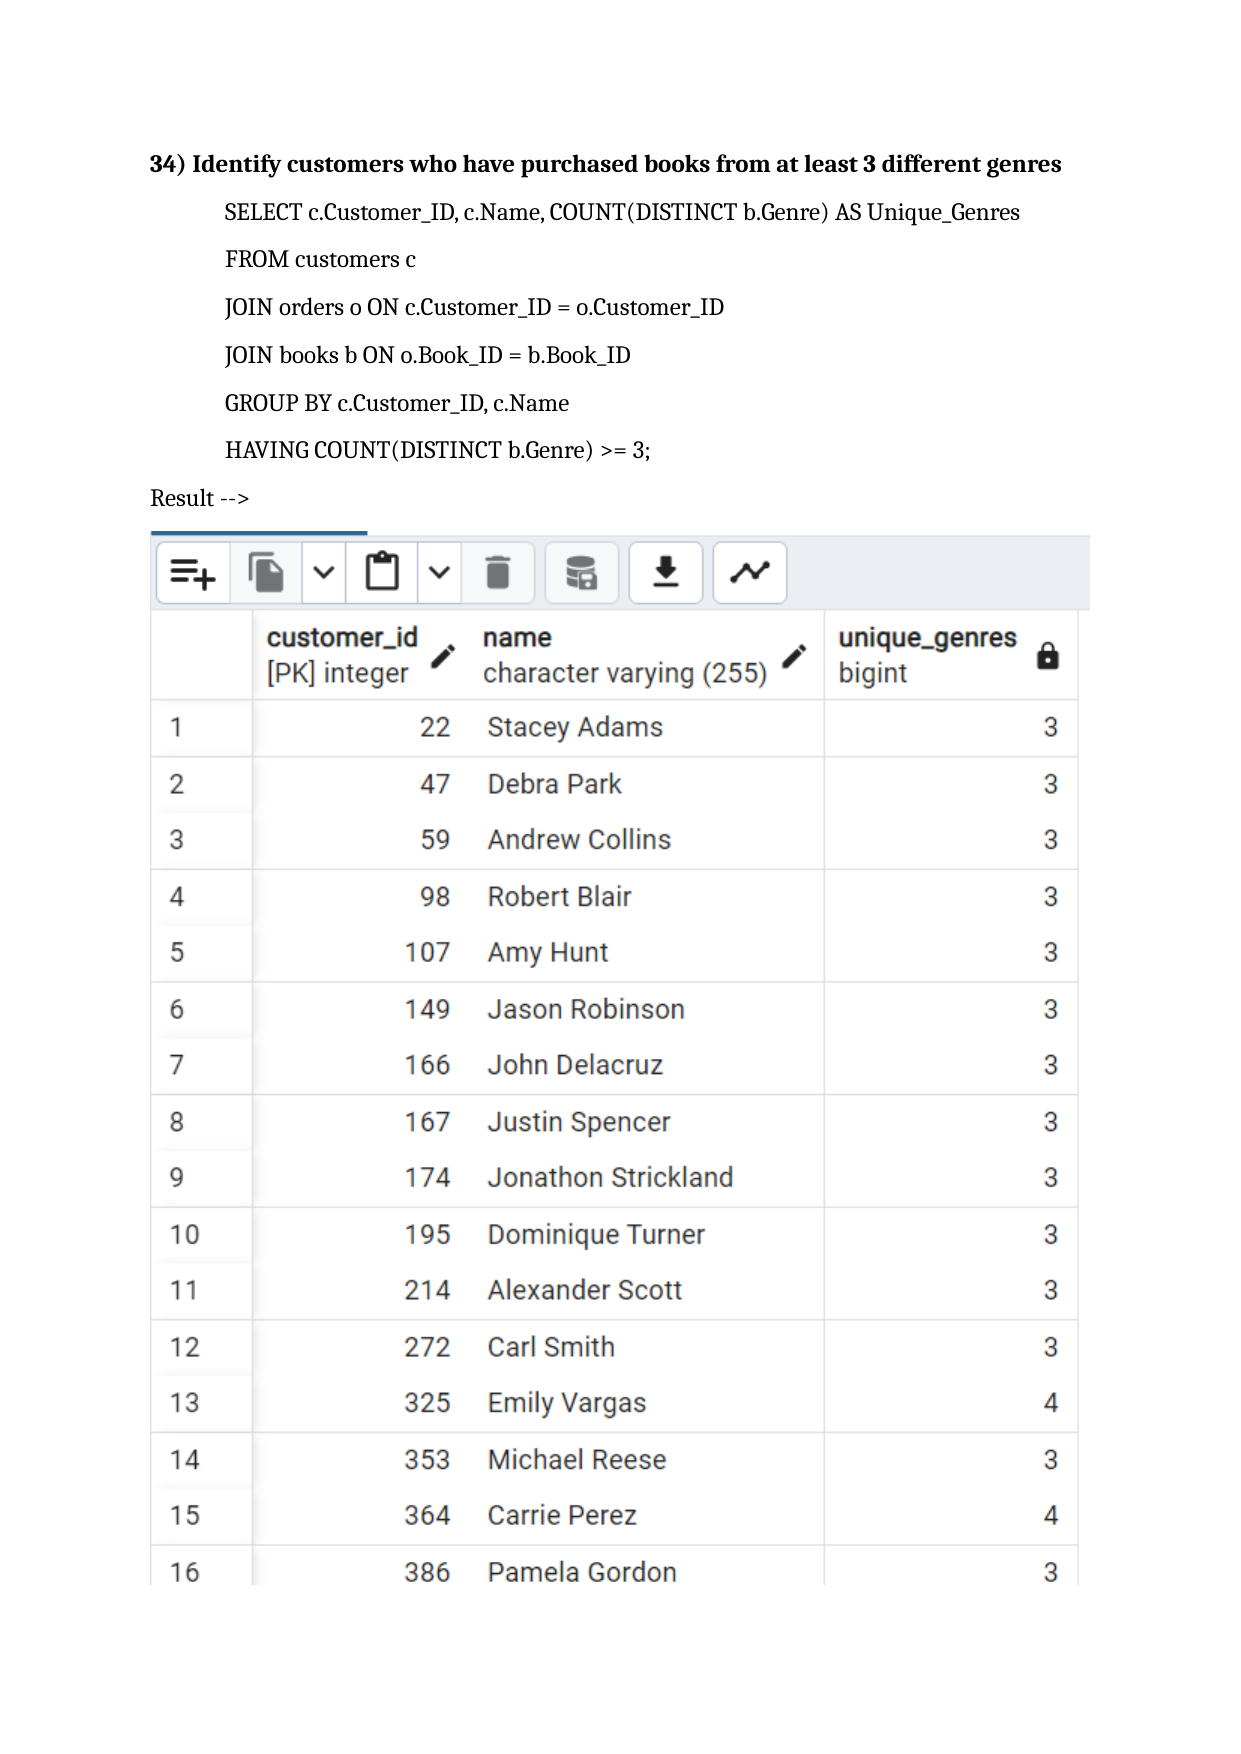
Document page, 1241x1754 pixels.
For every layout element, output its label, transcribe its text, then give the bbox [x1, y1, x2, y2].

text 34) Identify customers who have purchased books from at least 3 different genres [150, 150, 1090, 179]
picture [150, 531, 1091, 1585]
text FROM customers c [150, 245, 1090, 274]
text HAVING COUNT(DISTINCT b.Genre) >= 3; [150, 436, 1090, 465]
text GROUP BY c.Customer_ID, c.Name [150, 388, 1090, 417]
text JOIN orders o ON c.Customer_ID = o.Customer_ID [150, 293, 1090, 322]
text SELECT c.Customer_ID, c.Name, COUNT(DISTINCT b.Genre) AS Unique_Genres [150, 198, 1090, 226]
text Result --> [150, 484, 1090, 513]
text JOIN books b ON o.Book_ID = b.Book_ID [150, 341, 1090, 369]
